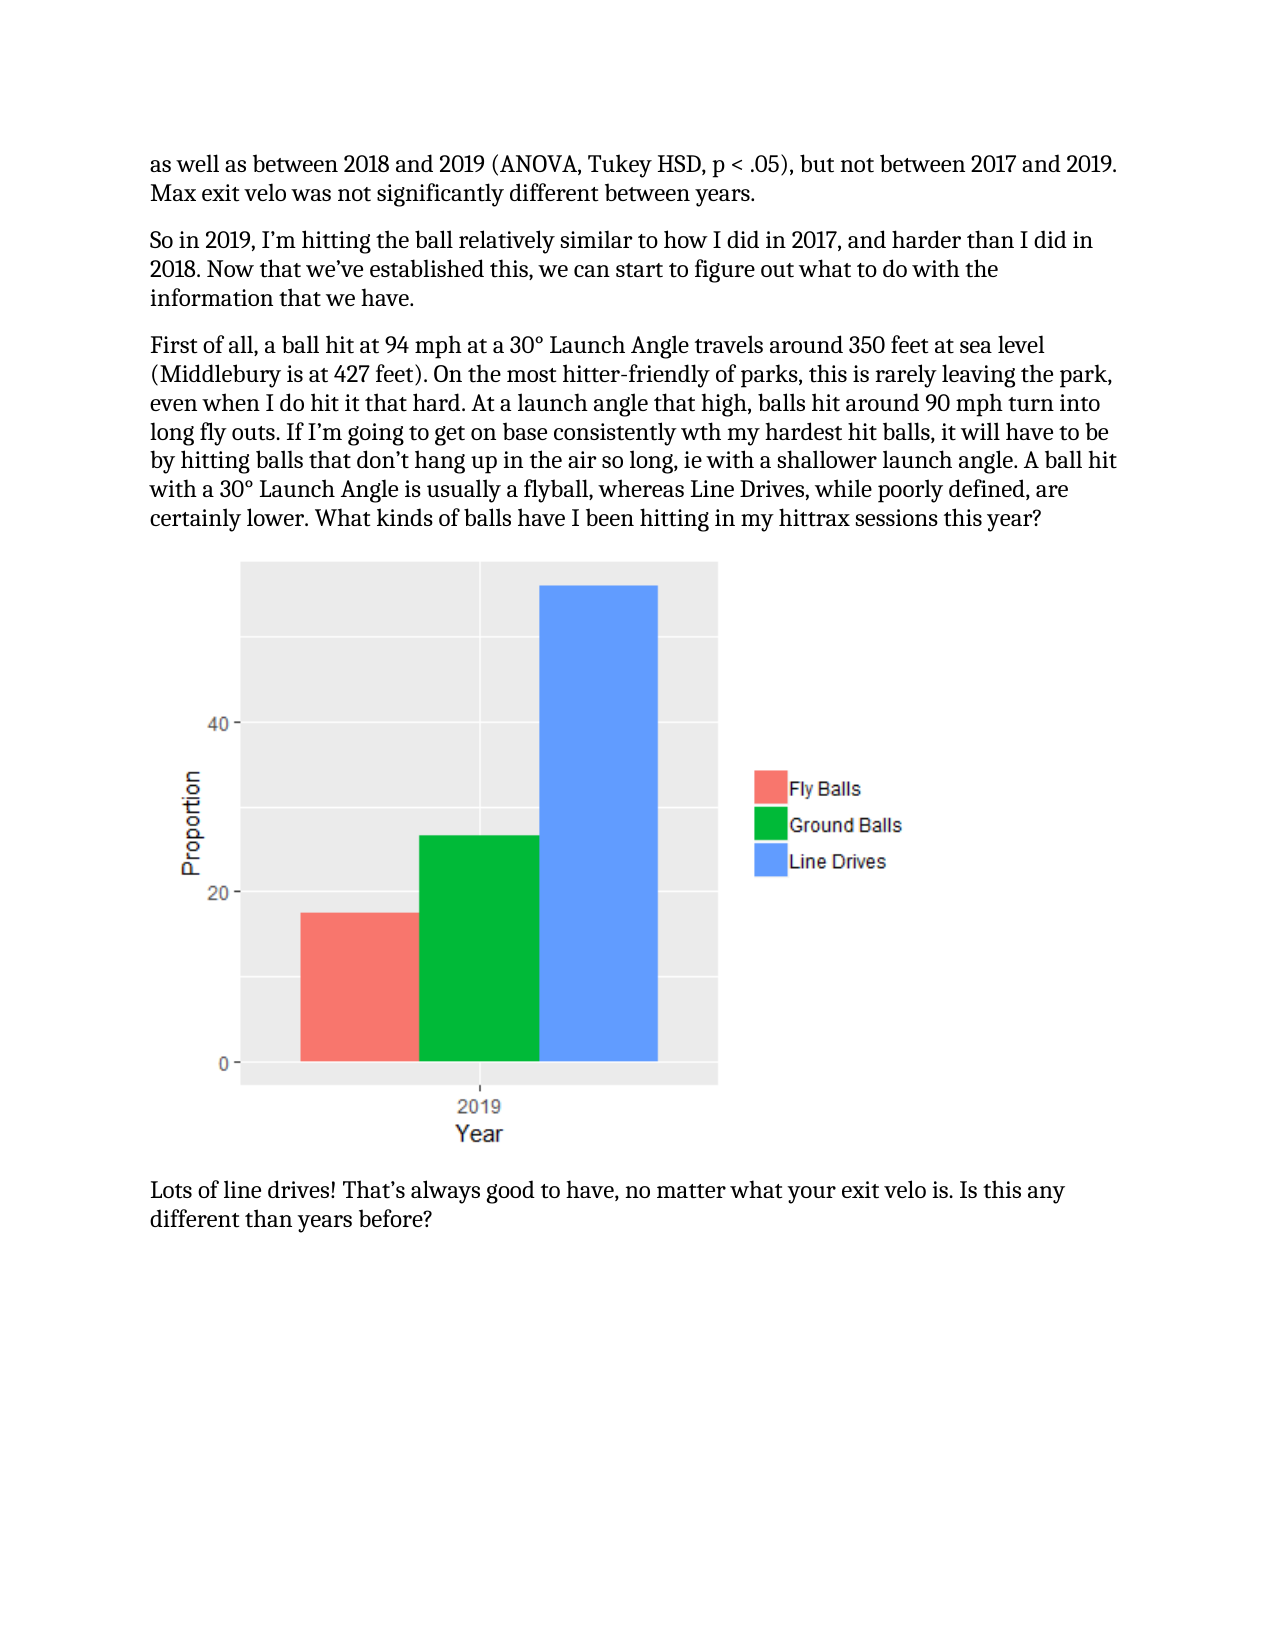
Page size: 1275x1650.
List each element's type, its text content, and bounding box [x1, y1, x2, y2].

text Lots of line drives! That’s always good to have, no matter what your exit velo is. Is this any different than years before? [150, 1176, 1125, 1234]
picture [168, 551, 927, 1158]
text So in 2019, I’m hitting the ball relatively similar to how I did in 2017, and harder than I did in 2018. Now that we’ve established this, we can start to figure out what to do with the information that we have. [150, 226, 1125, 312]
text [150, 150, 1125, 207]
text First of all, a ball hit at 94 mph at a 30° Launch Angle travels around 350 feet at sea level (Middlebury is at 427 feet). On the most hitter-friendly of parks, this is rarely leaving the park, even when I do hit it that hard. At a launch angle that high, balls hit around 90 mph turn into long fly outs. If I’m going to get on base consistently wth my hardest hit balls, it will have to be by hitting balls that don’t hang up in the air so long, ie with a shallower launch angle. A ball hit with a 30° Launch Angle is usually a flyball, whereas Line Drives, while poorly defined, are certainly lower. What kinds of balls have I been hitting in my hittrax sessions this year? [150, 331, 1125, 532]
